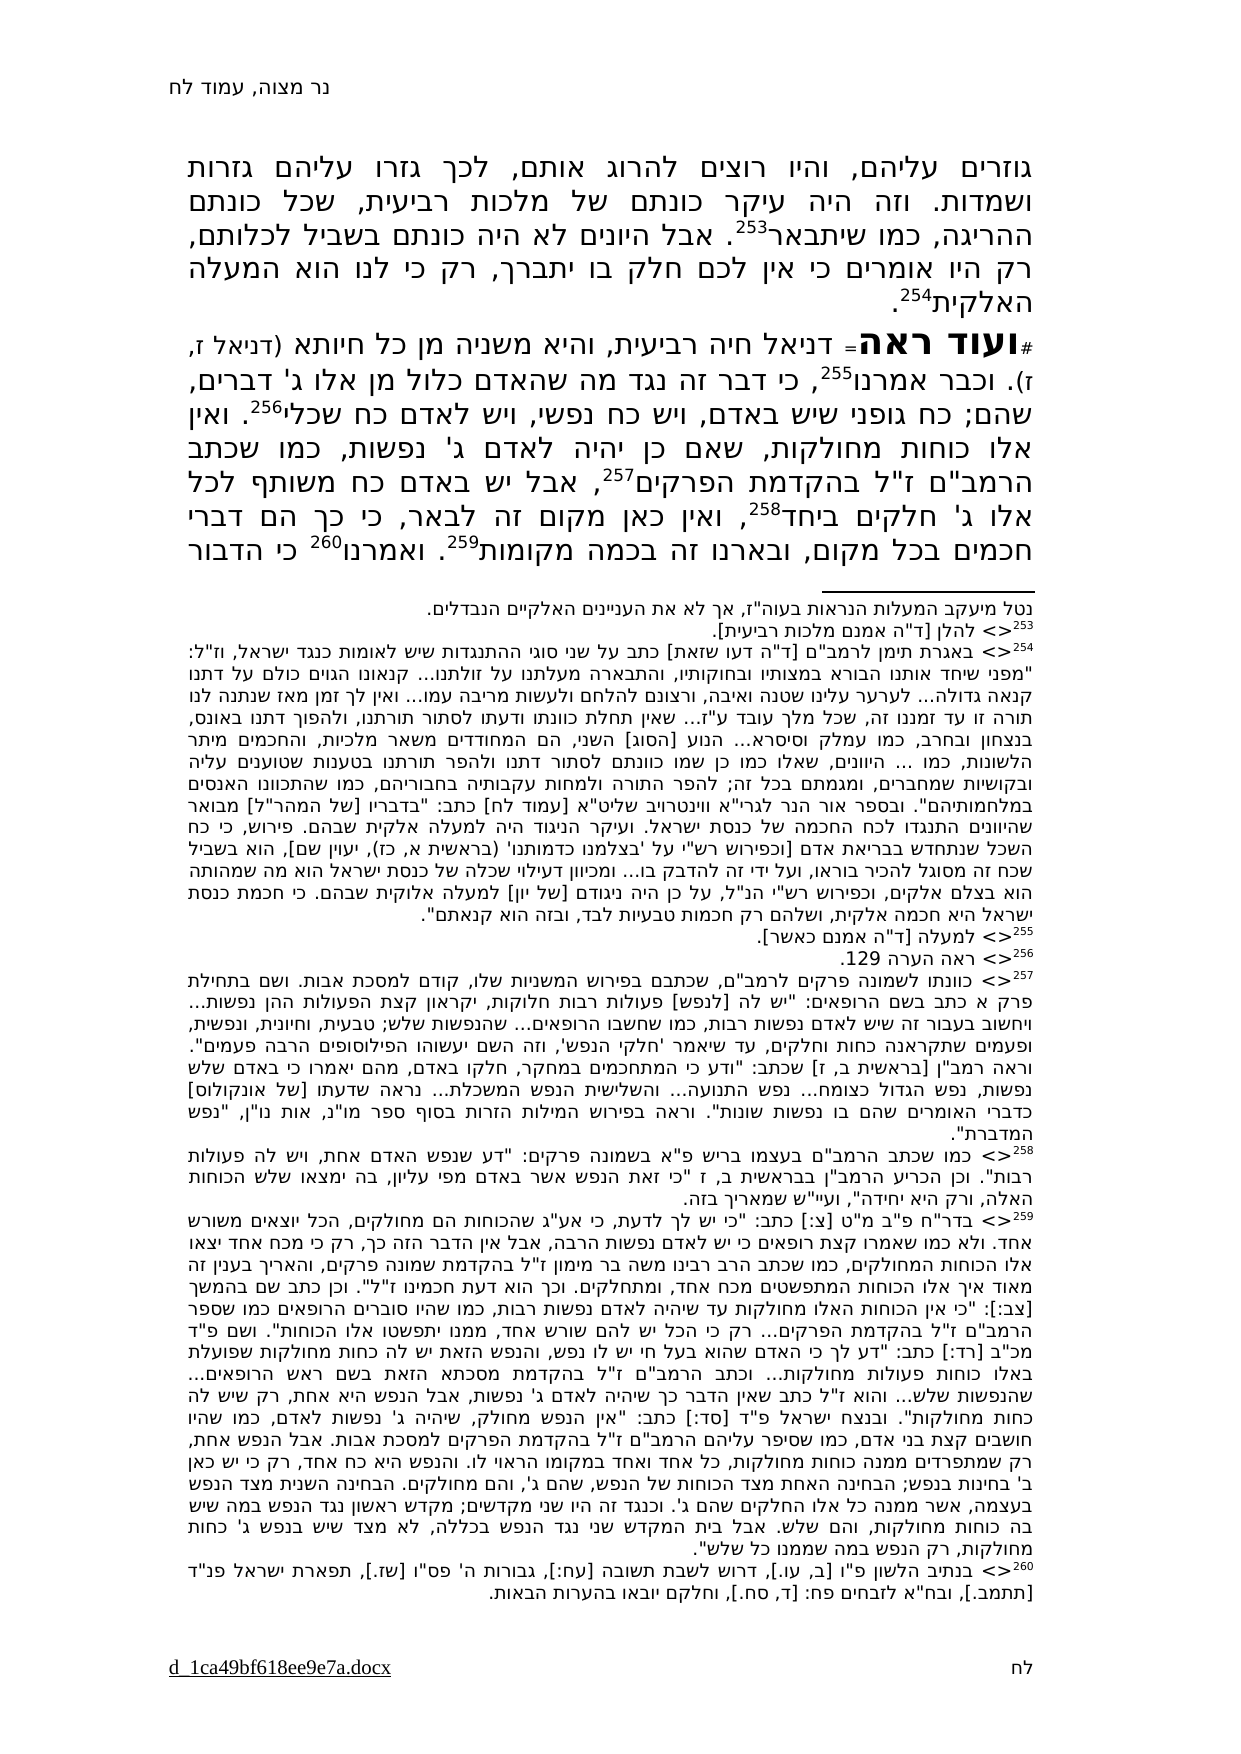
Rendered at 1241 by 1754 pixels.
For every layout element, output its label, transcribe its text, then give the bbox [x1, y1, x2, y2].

text #והנה התבאר= בדבר זה חכמי יון, מה שרצו בזה שאמרו (ב"ר ב, ד) 'כתבו על קרן השור שאין לכם חלק באלקי ישראל'. כי אמרו מצד שישראל עשו את העגל מיד שהוציא אותם ממצרים, אם כן מורה שאין להם חס ושלום חלק באלקי ישראל. כי הדבר שהוא בעצם, הוא ראשונה, והעגל היה ראשון. וזהו מה שאמרו 'כתבו על קרן השור', לא אמרו 'כתבו על נייר', כי הקרן הוא* מן השור עצמו, ורוצה לומר שעשו העגל, והחטא זה דבר עצמי להם, ולא דבר מקרה, ולכך אין להם חלק באלקי ישראל. ואין לך דבר שהוא קשה יותר מן הקרן, ואמרו כי דבר זה יש להם לישראל, מצד קושי ערפם שיש בהם, וקושי ערפם בודאי מצד עצמם, לכך העגל הוא מצד עצמם. כמו שאמר השם יתברך במעשה עגל (דברים ט, יג-יד) "ראיתי את העם הזה והנה עם קשה עורף הוא הרף ממני וגו'". כך אמרו היונים, ולא הבינו התשובה על זה שאמר הכתוב (ישעיה מט, טו) "ואנכי לא אשכחך". וכל* זה, מפני שרצו האומה הזאת לבטל מן ישראל מעלתם האלקית העליונה שיש לישראל, ולכך גזרו עליהם לבטל מהם התורה אלקית. ואף כי* גם מלכות הרביעית גזרו שמדות על ישראל בכמה וכמה דברים, אין זה דומה. כי מלכות רביעית לא היו עושים זה בשביל שאמרו לנו המעלה העליונה האלקית כמו שהיו אומרים היונים, רק שהיו רוצים לכלותם כאשר לא היו עושים את אשר גוזרים עליהם, והיו רוצים להרוג אותם, לכך גזרו עליהם גזרות ושמדות. וזה היה עיקר כונתם של מלכות רביעית, שכל כונתם ההריגה, כמו שיתבאר. אבל היונים לא היה כונתם בשביל לכלותם, רק היו אומרים כי אין לכם חלק בו יתברך, רק כי לנו הוא המעלה האלקית. [187, 150, 1034, 320]
text #ועוד ראה= דניאל חיה רביעית, והיא משניה מן כל חיותא (דניאל ז, ז). וכבר אמרנו, כי דבר זה נגד מה שהאדם כלול מן אלו ג' דברים, שהם; כח גופני שיש באדם, ויש כח נפשי, ויש לאדם כח שכלי. ואין אלו כוחות מחולקות, שאם כן יהיה לאדם ג' נפשות, כמו שכתב הרמב"ם ז"ל בהקדמת הפרקים, אבל יש באדם כח משותף לכל אלו ג' חלקים ביחד, ואין כאן מקום זה לבאר, כי כך הם דברי חכמים בכל מקום, ובארנו זה בכמה מקומות. ואמרנו כי הדבור מן האדם, מה שנקרא האדם 'חי מדבר', הוא הכח הרביעי, אשר הוא כולל האדם בכל שלש כוחות שלו, שנקרא כל האדם 'חי מדבר'. וזה מפני שהדבור כולל כל הג' חלקים; כי הדבור על ידי הלשון, שהלשון הוא גופני. והוא צריך לפעול הדבור על ידי הנפש, שהיא נפש פועלת. וכל דבור הוא צריך גם כן אל השכל, שהרי הבהמה, שאינה שכלית, אין לה הדבור. ולפיכך כאשר השם יתברך העמיד ד' מלכיות מושלים בעולם, ראוי שיהיו כפי ענין האדם, אשר אליו ראוי הממשלה. ולכך ראה דניאל חיה ד' משונה מכל החיות, מפני כי חיה רביעית יש בה של אלו ג' כוחות, והיא כולל כל ג'. אבל ג' מלכיות הראשונות, כל אחד ואחד מהם חלק אחד, רק המלכות הרביעית כולל כלם. [187, 320, 1034, 567]
